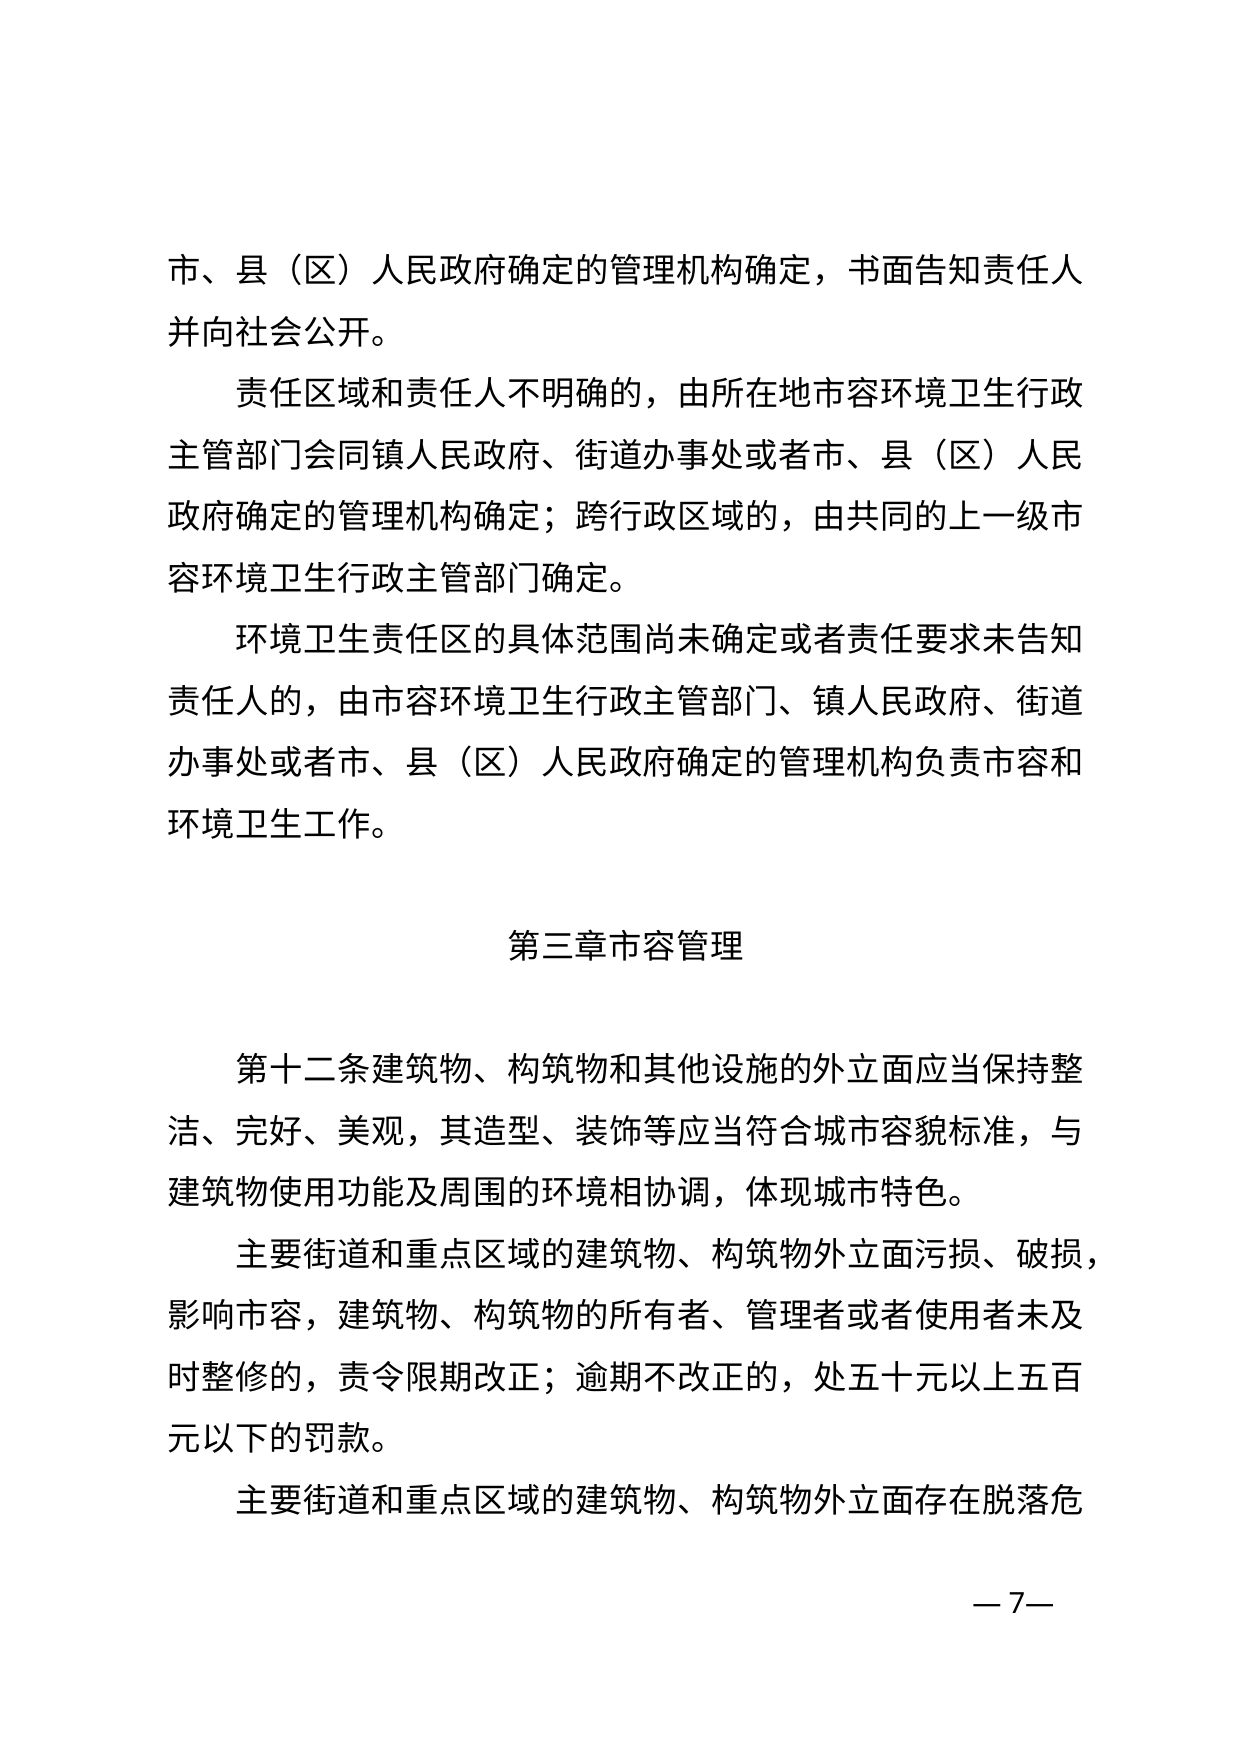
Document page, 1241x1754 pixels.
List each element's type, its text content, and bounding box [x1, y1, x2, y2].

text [168, 238, 1084, 361]
text 第十二条建筑物、构筑物和其他设施的外立面应当保持整洁、完好、美观，其造型、装饰等应当符合城市容貌标准，与建筑物使用功能及周围的环境相协调，体现城市特色。 [168, 1037, 1084, 1221]
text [168, 1467, 1084, 1528]
text 主要街道和重点区域的建筑物、构筑物外立面污损、破损，影响市容，建筑物、构筑物的所有者、管理者或者使用者未及时整修的，责令限期改正；逾期不改正的，处五十元以上五百元以下的罚款。 [168, 1221, 1084, 1467]
text 责任区域和责任人不明确的，由所在地市容环境卫生行政主管部门会同镇人民政府、街道办事处或者市、县（区）人民政府确定的管理机构确定；跨行政区域的，由共同的上一级市容环境卫生行政主管部门确定。 [168, 361, 1084, 606]
text 环境卫生责任区的具体范围尚未确定或者责任要求未告知责任人的，由市容环境卫生行政主管部门、镇人民政府、街道办事处或者市、县（区）人民政府确定的管理机构负责市容和环境卫生工作。 [168, 606, 1084, 852]
text 第三章市容管理 [168, 914, 1084, 975]
